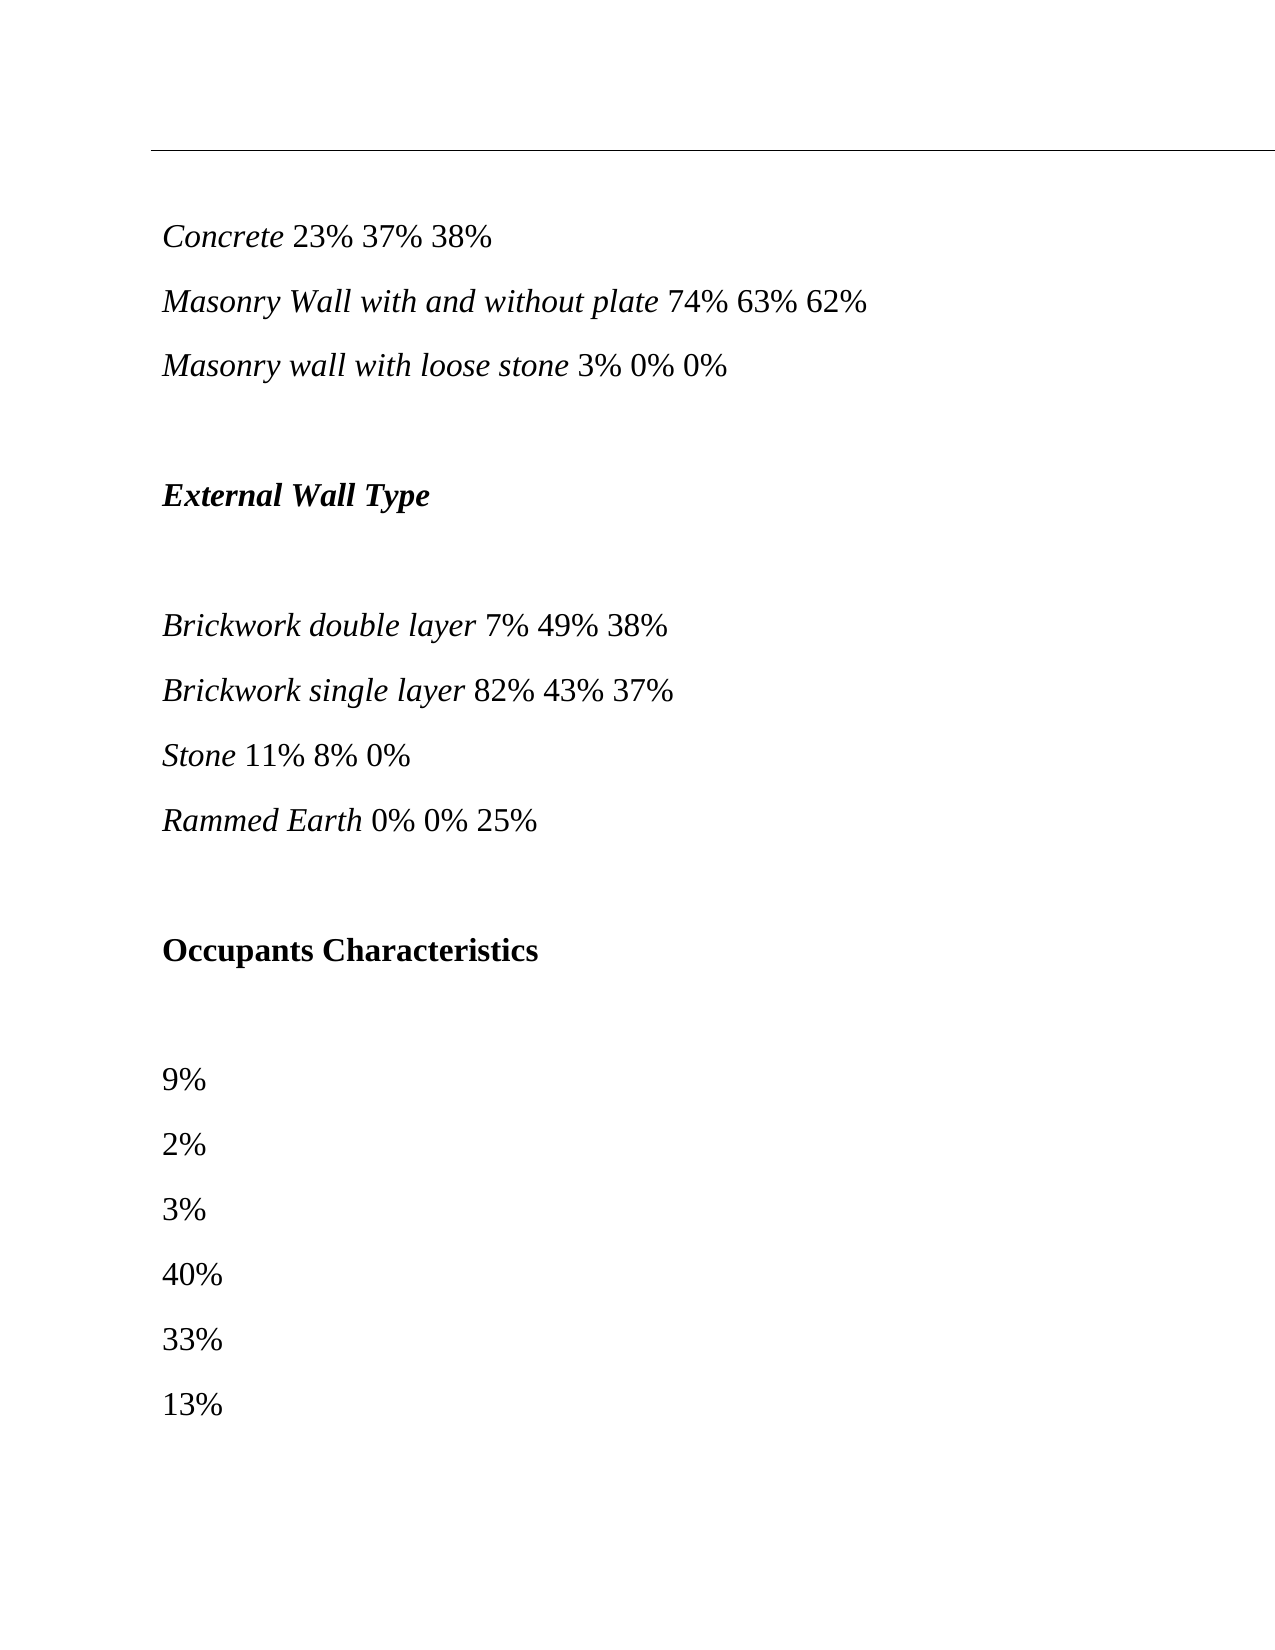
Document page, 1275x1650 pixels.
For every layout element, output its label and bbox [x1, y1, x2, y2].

table_cell [151, 151, 1275, 1447]
